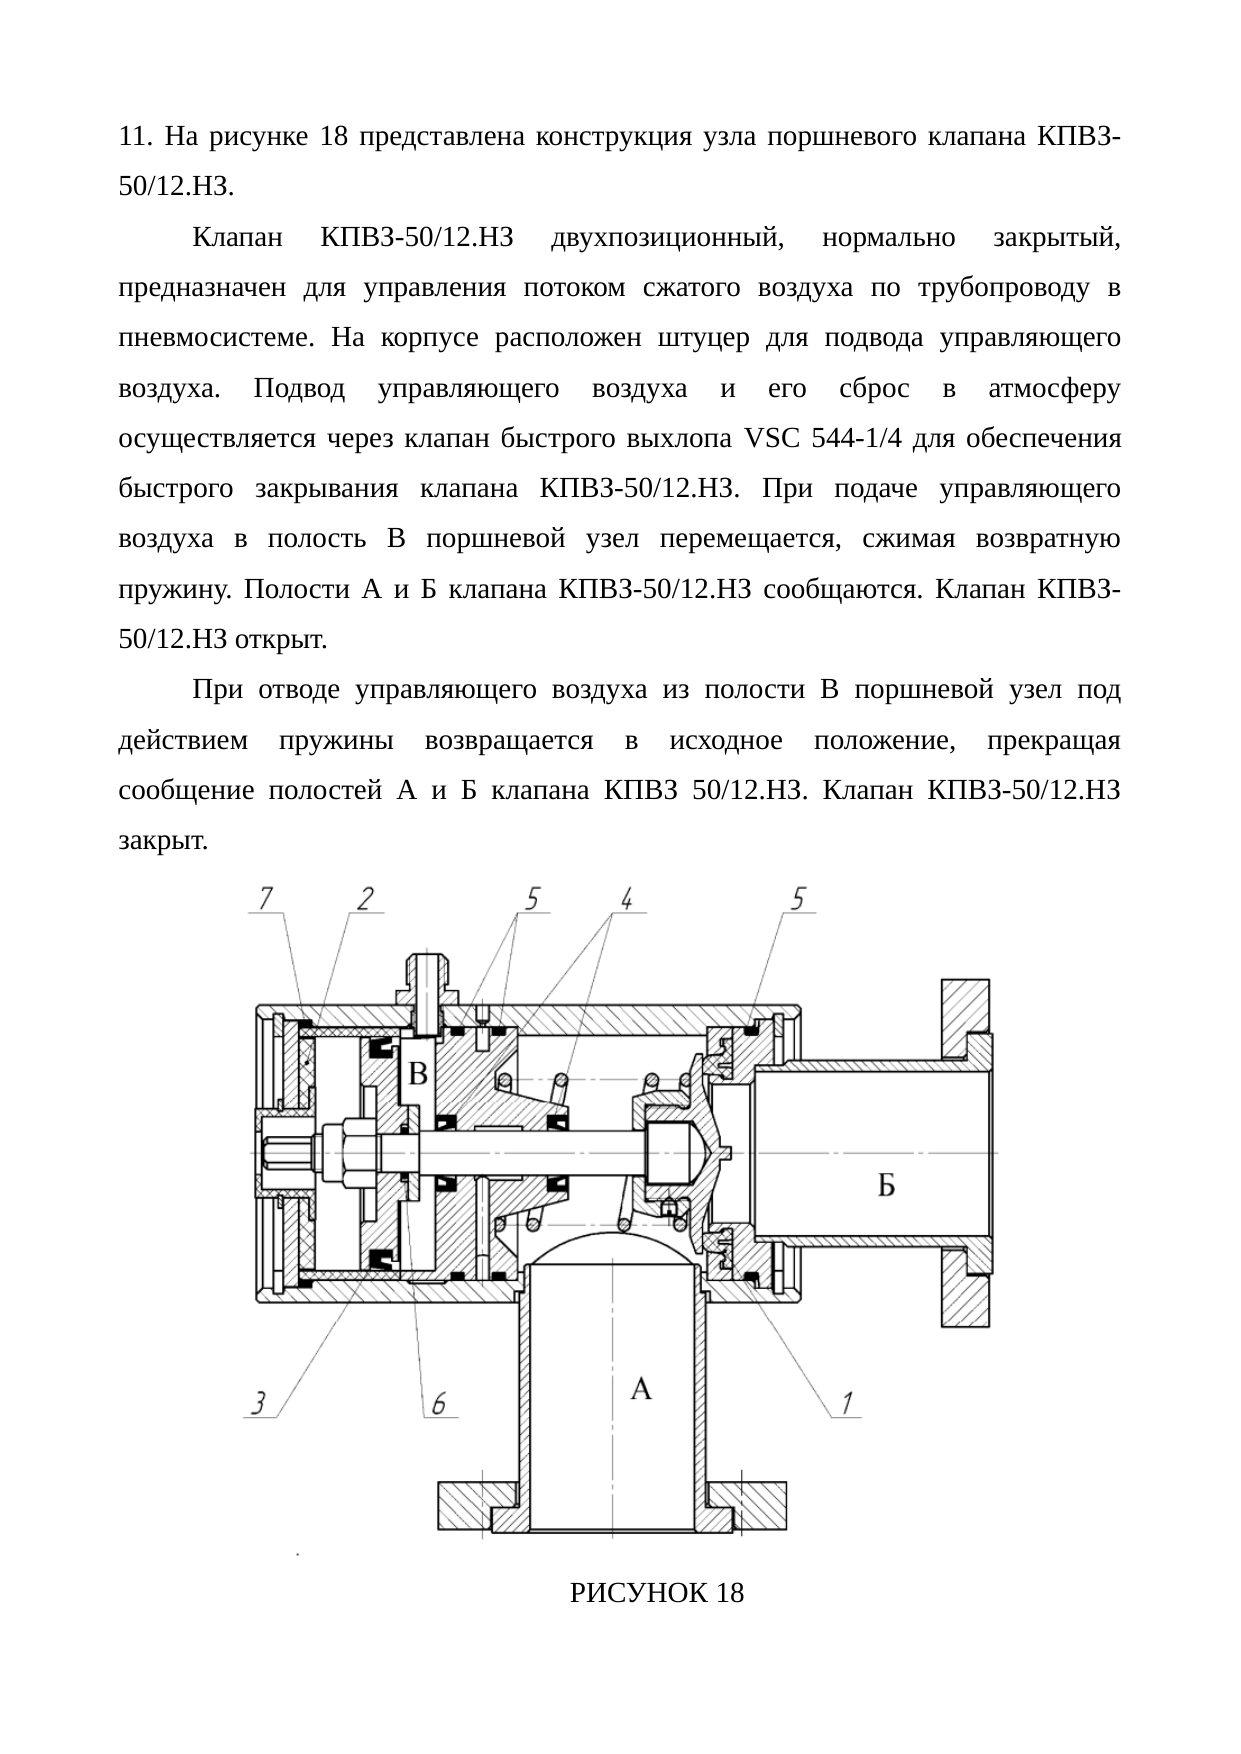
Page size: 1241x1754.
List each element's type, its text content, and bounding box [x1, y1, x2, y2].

picture [216, 872, 1024, 1561]
text Клапан КПВЗ-50/12.НЗ двухпозиционный, нормально закрытый, предназначен для управления потоком сжатого воздуха по трубопроводу в пневмосистеме. На корпусе расположен штуцер для подвода управляющего воздуха. Подвод управляющего воздуха и его сброс в атмосферу осуществляется через клапан быстрого выхлопа VSC 544-1/4 для обеспечения быстрого закрывания клапана КПВЗ-50/12.НЗ. При подаче управляющего воздуха в полость В поршневой узел перемещается, сжимая возвратную пружину. Полости А и Б клапана КПВЗ-50/12.НЗ сообщаются. Клапан КПВЗ-50/12.НЗ открыт. [118, 219, 1122, 655]
text РИСУНОК 18 [118, 1575, 1122, 1608]
text При отводе управляющего воздуха из полости В поршневой узел под действием пружины возвращается в исходное положение, прекращая сообщение полостей А и Б клапана КПВЗ 50/12.НЗ. Клапан КПВЗ-50/12.НЗ закрыт. [118, 672, 1122, 856]
